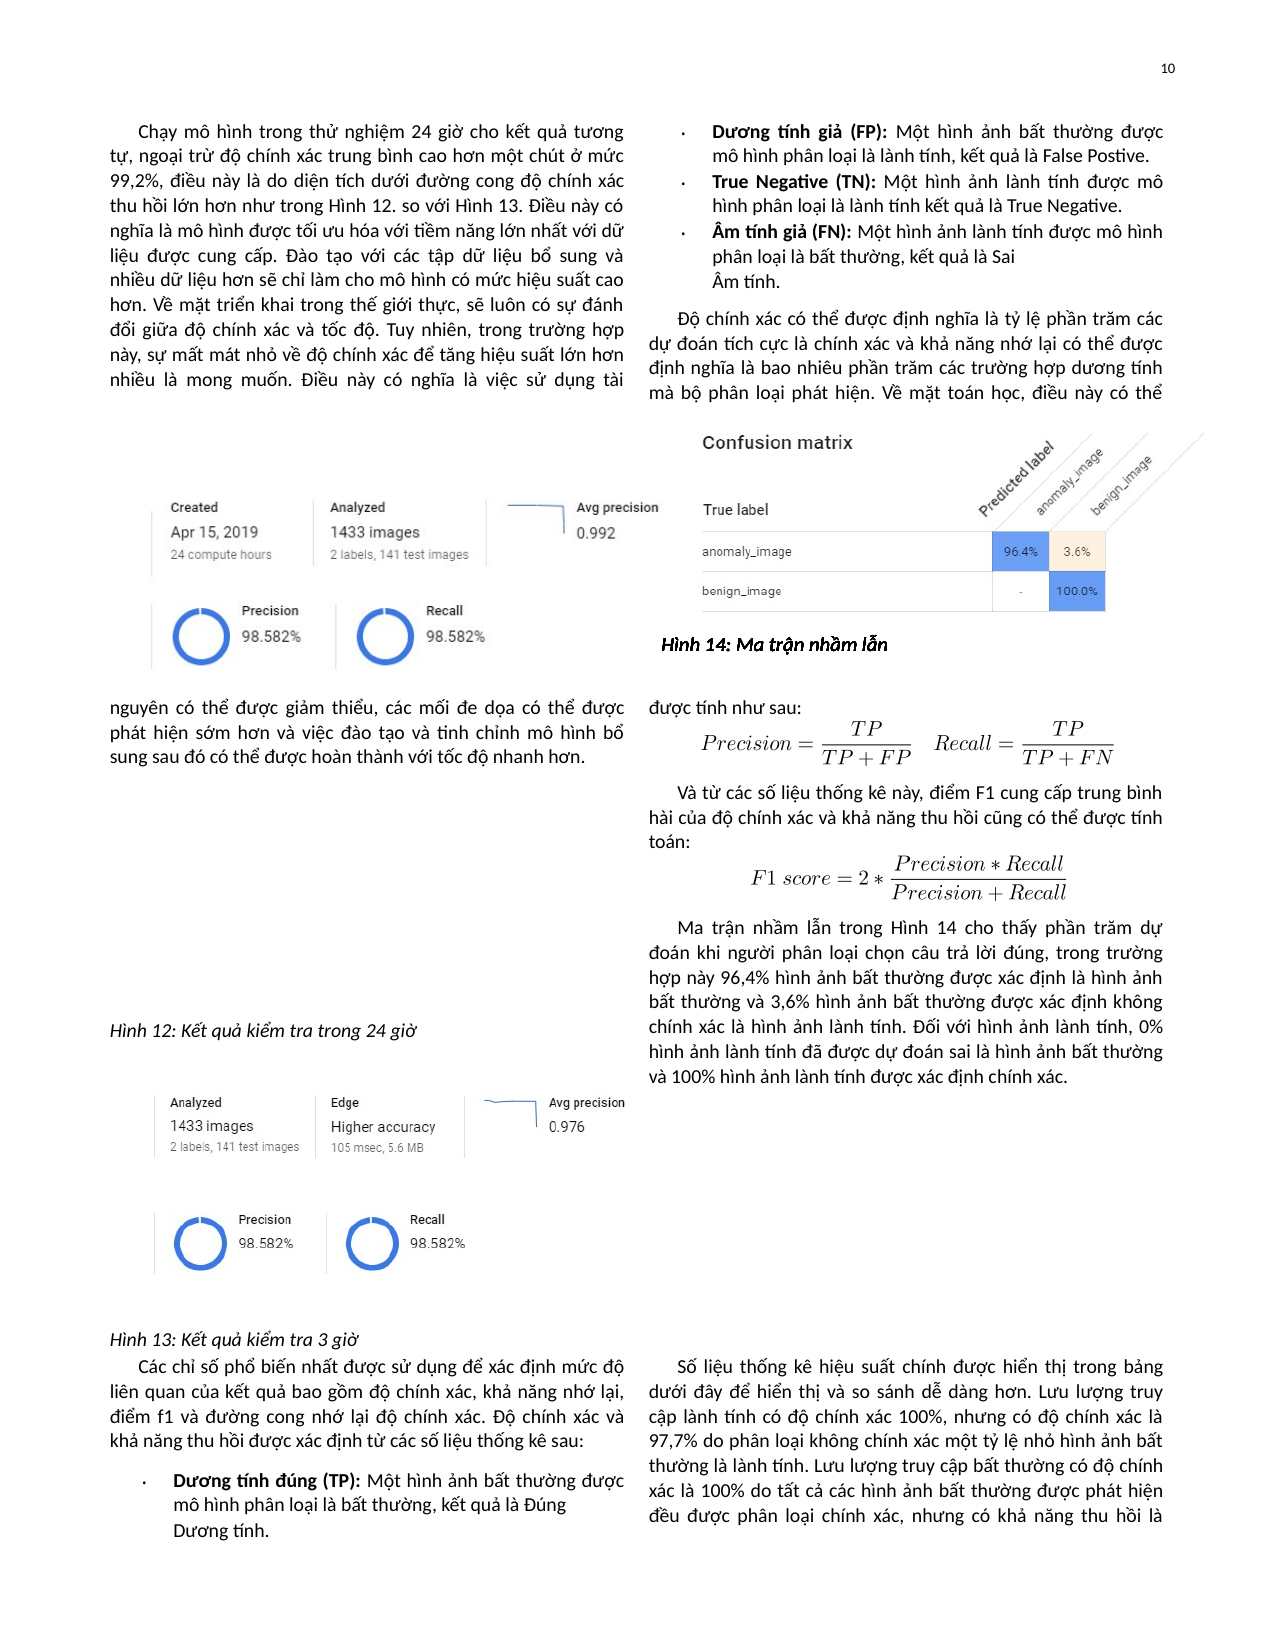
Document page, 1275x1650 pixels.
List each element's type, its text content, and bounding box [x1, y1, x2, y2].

subtitle Hình 13: Kết quả kiểm tra 3 giờ [109, 1327, 625, 1352]
text Các chỉ số phổ biến nhất được sử dụng để xác định mức độ liên quan của kết quả bao gồm độ chính xác, khả năng nhớ lại, điểm f1 và đường cong nhớ lại độ chính xác. Độ chính xác và khả năng thu hồi được xác định từ các số liệu thống kê sau: [109, 1354, 625, 1453]
picture [700, 720, 1114, 766]
list Dương tính giả (FP): Một hình ảnh bất thường được mô hình phân loại là lành tính, kết quả là False Postive. [680, 119, 1164, 168]
list Âm tính giả (FN): Một hình ảnh lành tính được mô hình phân loại là bất thường, kết quả là Sai [680, 219, 1164, 268]
picture [750, 855, 1067, 901]
picture [121, 1045, 638, 1316]
subtitle Hình 12: Kết quả kiểm tra trong 24 giờ [109, 1018, 625, 1042]
picture [690, 410, 1229, 623]
text Âm tính. [712, 269, 1164, 293]
picture [140, 469, 679, 695]
text Và từ các số liệu thống kê này, điểm F1 cung cấp trung bình hài của độ chính xác và khả năng thu hồi cũng có thể được tính toán: [648, 780, 1164, 854]
list True Negative (TN): Một hình ảnh lành tính được mô hình phân loại là lành tính kết quả là True Negative. [680, 169, 1164, 218]
text Ma trận nhầm lẫn trong Hình 14 cho thấy phần trăm dự đoán khi người phân loại chọn câu trả lời đúng, trong trường hợp này 96,4% hình ảnh bất thường được xác định là hình ảnh bất thường và 3,6% hình ảnh bất thường được xác định không chính xác là hình ảnh lành tính. Đối với hình ảnh lành tính, 0% hình ảnh lành tính đã được dự đoán sai là hình ảnh bất thường và 100% hình ảnh lành tính được xác định chính xác. [648, 915, 1164, 1088]
text Dương tính. [173, 1518, 625, 1542]
list Dương tính đúng (TP): Một hình ảnh bất thường được mô hình phân loại là bất thường, kết quả là Đúng [141, 1468, 625, 1517]
